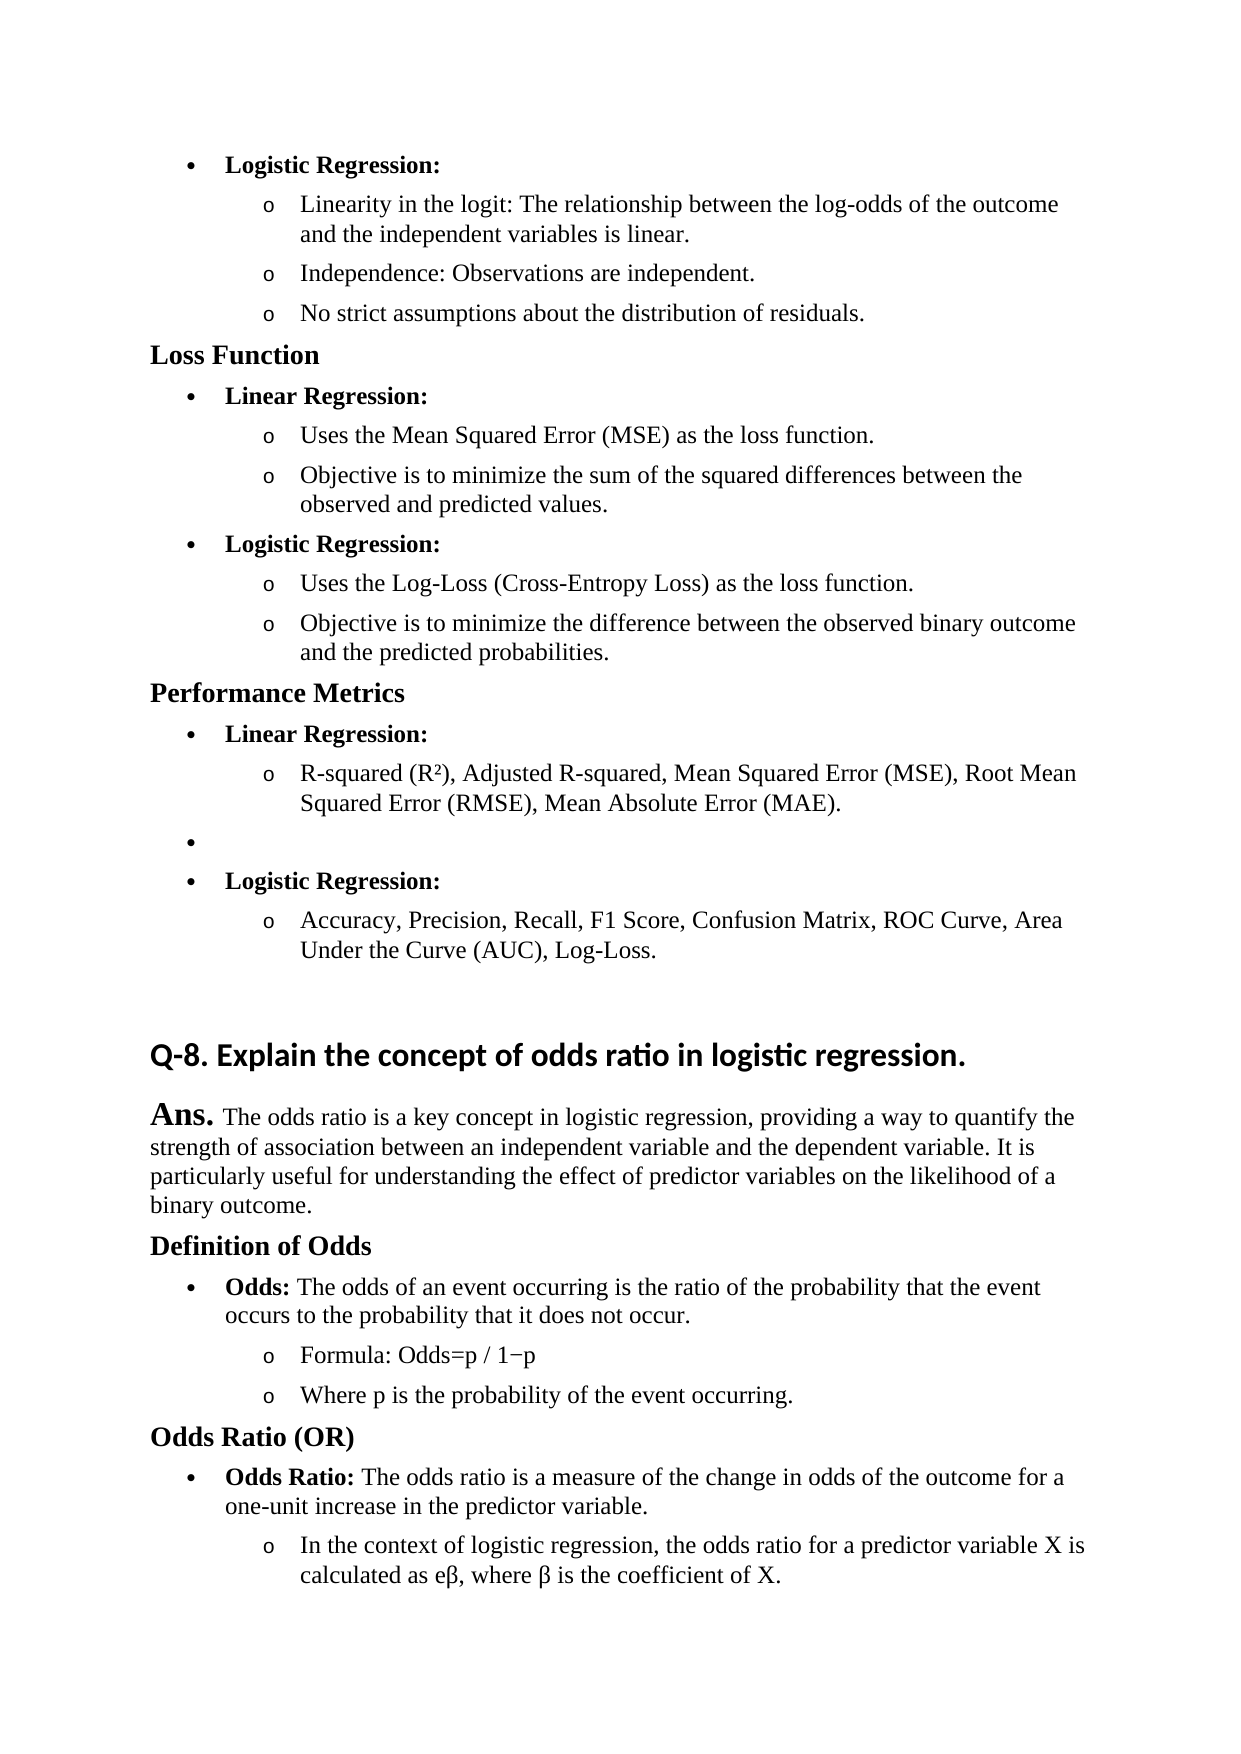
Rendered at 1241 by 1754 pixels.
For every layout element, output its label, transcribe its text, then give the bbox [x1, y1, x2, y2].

list Accuracy, Precision, Recall, F1 Score, Confusion Matrix, ROC Curve, Area Under the Curve (AUC), Log-Loss. [262, 906, 1090, 964]
text Ans. The odds ratio is a key concept in logistic regression, providing a way to quantify the strength of association between an independent variable and the dependent variable. It is particularly useful for understanding the effect of predictor variables on the likelihood of a binary outcome. [150, 1094, 1090, 1218]
list Uses the Log-Loss (Cross-Entropy Loss) as the loss function. [262, 568, 1090, 597]
text Q-8. Explain the concept of odds ratio in logistic regression. [150, 1034, 1090, 1075]
text Odds Ratio (OR) [150, 1420, 1090, 1452]
list Odds: The odds of an event occurring is the ratio of the probability that the event occurs to the probability that it does not occur. [187, 1272, 1090, 1329]
text Performance Metrics [150, 677, 1090, 709]
list Odds Ratio: The odds ratio is a measure of the change in odds of the outcome for a one-unit increase in the predictor variable. [187, 1462, 1090, 1520]
list Objective is to minimize the sum of the squared differences between the observed and predicted values. [262, 460, 1090, 518]
list Linear Regression: [187, 381, 1090, 409]
list No strict assumptions about the distribution of residuals. [262, 298, 1090, 327]
text Loss Function [150, 338, 1090, 370]
list Formula: Odds=p / 1−p [262, 1340, 1090, 1369]
list Logistic Regression: [187, 866, 1090, 895]
list In the context of logistic regression, the odds ratio for a predictor variable X is calculated as eβ, where β is the coefficient of X. [262, 1530, 1090, 1589]
text Definition of Odds [150, 1229, 1090, 1261]
list Linear Regression: [187, 719, 1090, 748]
list Where p is the probability of the event occurring. [262, 1380, 1090, 1409]
list R-squared (R²), Adjusted R-squared, Mean Squared Error (MSE), Root Mean Squared Error (RMSE), Mean Absolute Error (MAE). [262, 758, 1090, 817]
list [262, 258, 1090, 287]
list Uses the Mean Squared Error (MSE) as the loss function. [262, 420, 1090, 449]
list Linearity in the logit: The relationship between the log-odds of the outcome and the independent variables is linear. [262, 189, 1090, 247]
list Objective is to minimize the difference between the observed binary outcome and the predicted probabilities. [262, 608, 1090, 666]
list Logistic Regression: [187, 529, 1090, 557]
list Logistic Regression: [187, 150, 1090, 179]
